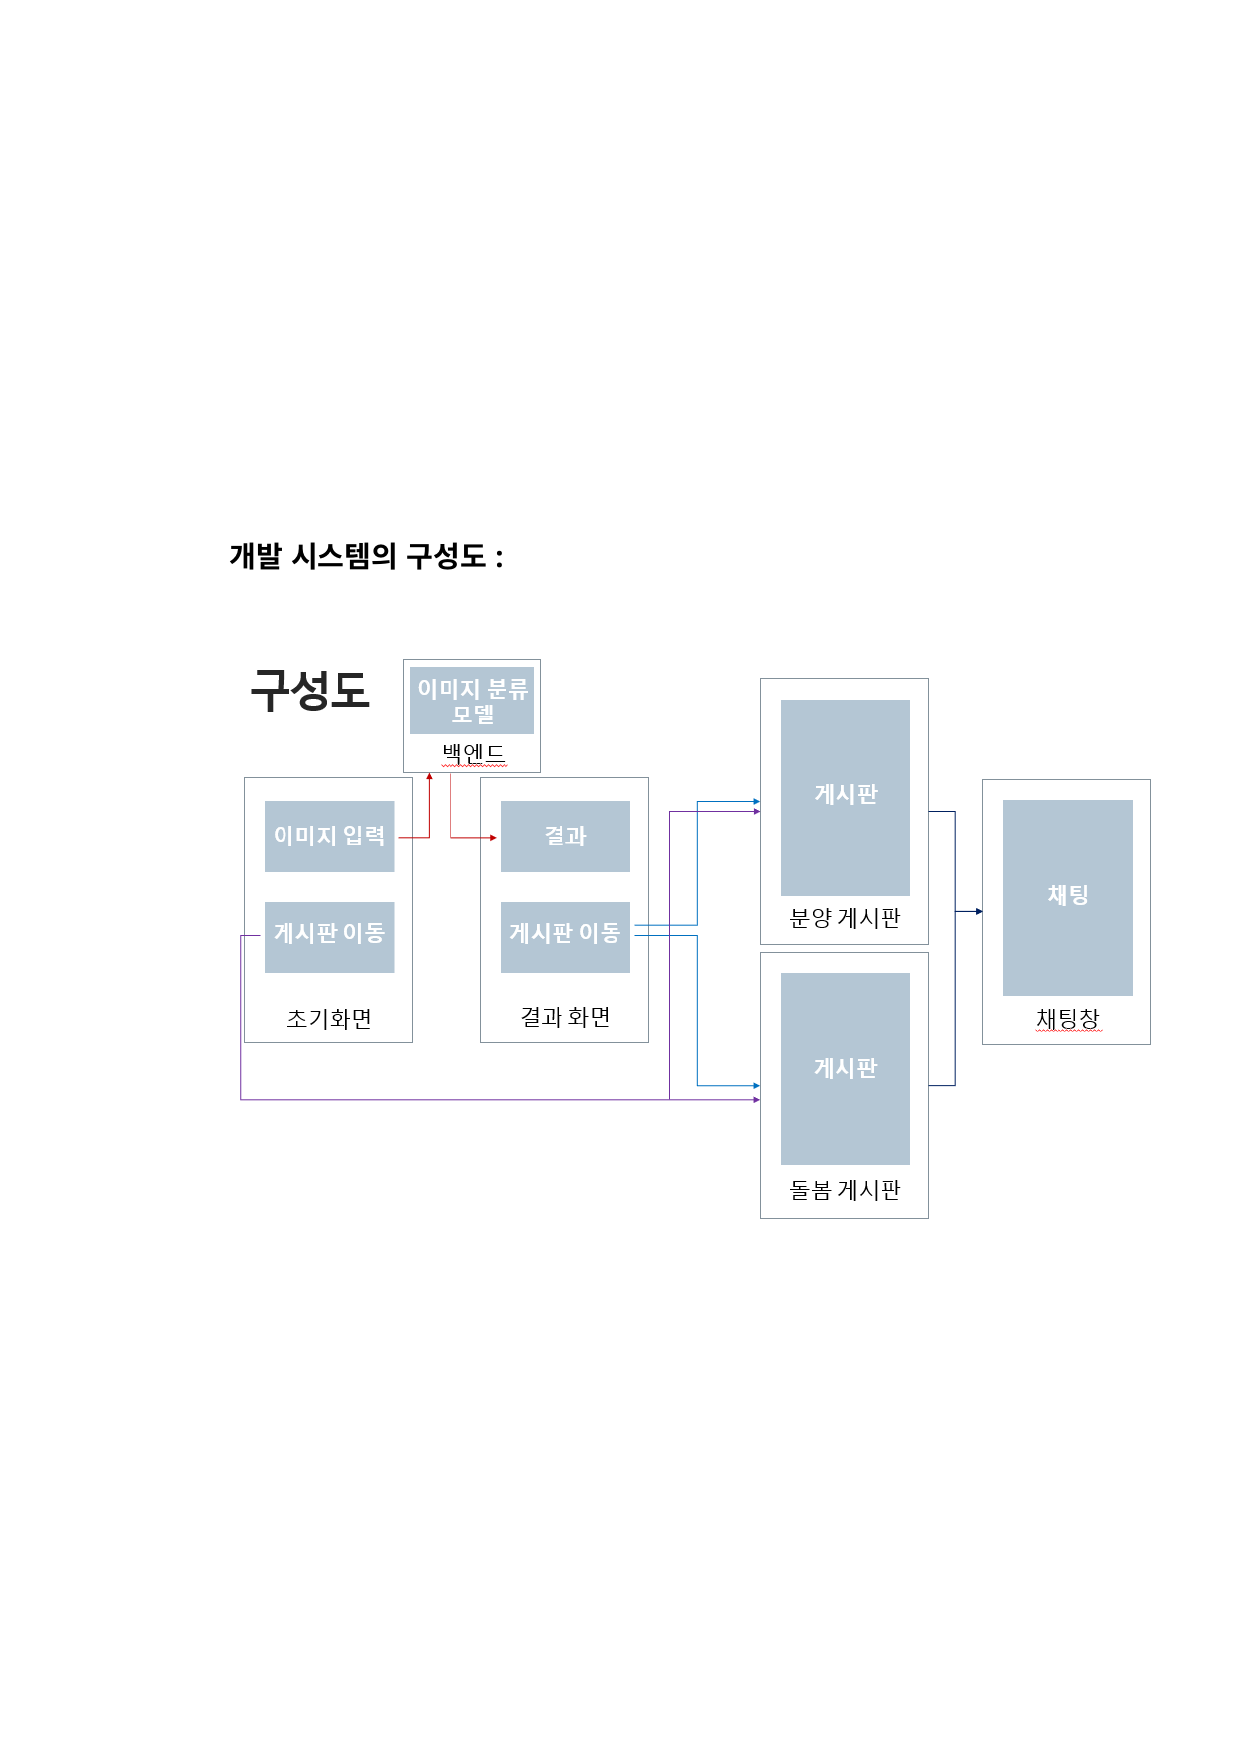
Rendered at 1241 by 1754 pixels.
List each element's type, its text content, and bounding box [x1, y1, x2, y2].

picture [229, 656, 1169, 1220]
list 개발 시스템의 구성도 : [229, 534, 1090, 576]
